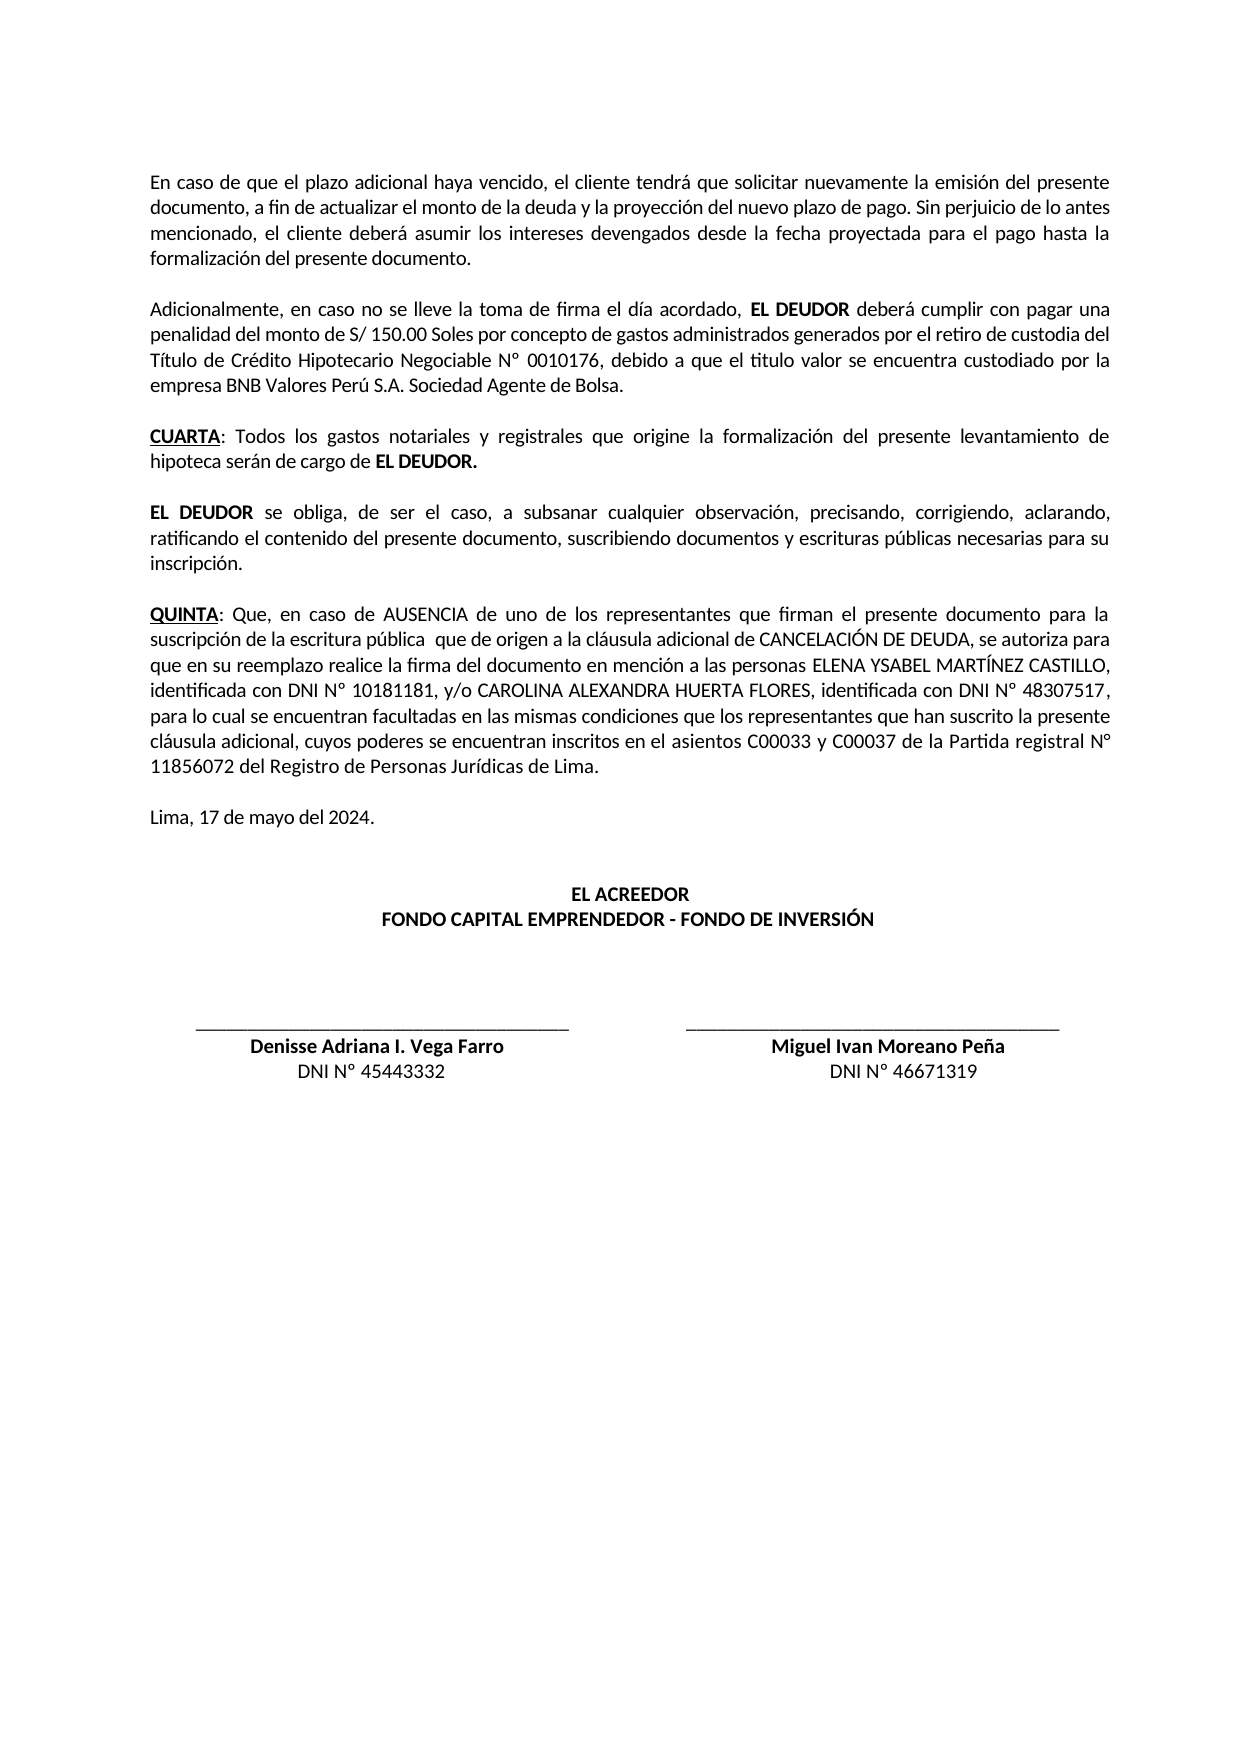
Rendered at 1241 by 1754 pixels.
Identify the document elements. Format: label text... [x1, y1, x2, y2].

text Denisse Adriana I. Vega Farro Miguel Ivan Moreano Peña [150, 1033, 1106, 1059]
text EL DEUDOR se obliga, de ser el caso, a subsanar cualquier observación, precisando, corrigiendo, aclarando, ratificando el contenido del presente documento, suscribiendo documentos y escrituras públicas necesarias para su inscripción. [150, 499, 1111, 576]
text QUINTA: Que, en caso de AUSENCIA de uno de los representantes que firman el presente documento para la suscripción de la escritura pública que de origen a la cláusula adicional de CANCELACIÓN DE DEUDA, se autoriza para que en su reemplazo realice la firma del documento en mención a las personas ELENA YSABEL MARTÍNEZ CASTILLO, identificada con DNI Nº 10181181, y/o CAROLINA ALEXANDRA HUERTA FLORES, identificada con DNI Nº 48307517, para lo cual se encuentran facultadas en las mismas condiciones que los representantes que han suscrito la presente cláusula adicional, cuyos poderes se encuentran inscritos en el asientos C00033 y C00037 de la Partida registral N° 11856072 del Registro de Personas Jurídicas de Lima. [150, 601, 1111, 779]
text Adicionalmente, en caso no se lleve la toma de firma el día acordado, EL DEUDOR deberá cumplir con pagar una penalidad del monto de S/ 150.00 Soles por concepto de gastos administrados generados por el retiro de custodia del Título de Crédito Hipotecario Negociable Nº 0010176, debido a que el titulo valor se encuentra custodiado por la empresa BNB Valores Perú S.A. Sociedad Agente de Bolsa. [150, 296, 1111, 398]
text En caso de que el plazo adicional haya vencido, el cliente tendrá que solicitar nuevamente la emisión del presente documento, a fin de actualizar el monto de la deuda y la proyección del nuevo plazo de pago. Sin perjuicio de lo antes mencionado, el cliente deberá asumir los intereses devengados desde la fecha proyectada para el pago hasta la formalización del presente documento. [150, 169, 1111, 271]
text DNI Nº 45443332 DNI Nº 46671319 [224, 1059, 1106, 1084]
text ____________________________________ ____________________________________ [150, 1008, 1106, 1033]
text FONDO CAPITAL EMPRENDEDOR - FONDO DE INVERSIÓN [150, 906, 1106, 932]
text Lima, 17 de mayo del 2024. [150, 804, 1111, 830]
text CUARTA: Todos los gastos notariales y registrales que origine la formalización del presente levantamiento de hipoteca serán de cargo de EL DEUDOR. [150, 423, 1111, 474]
subtitle EL ACREEDOR [150, 881, 1111, 906]
